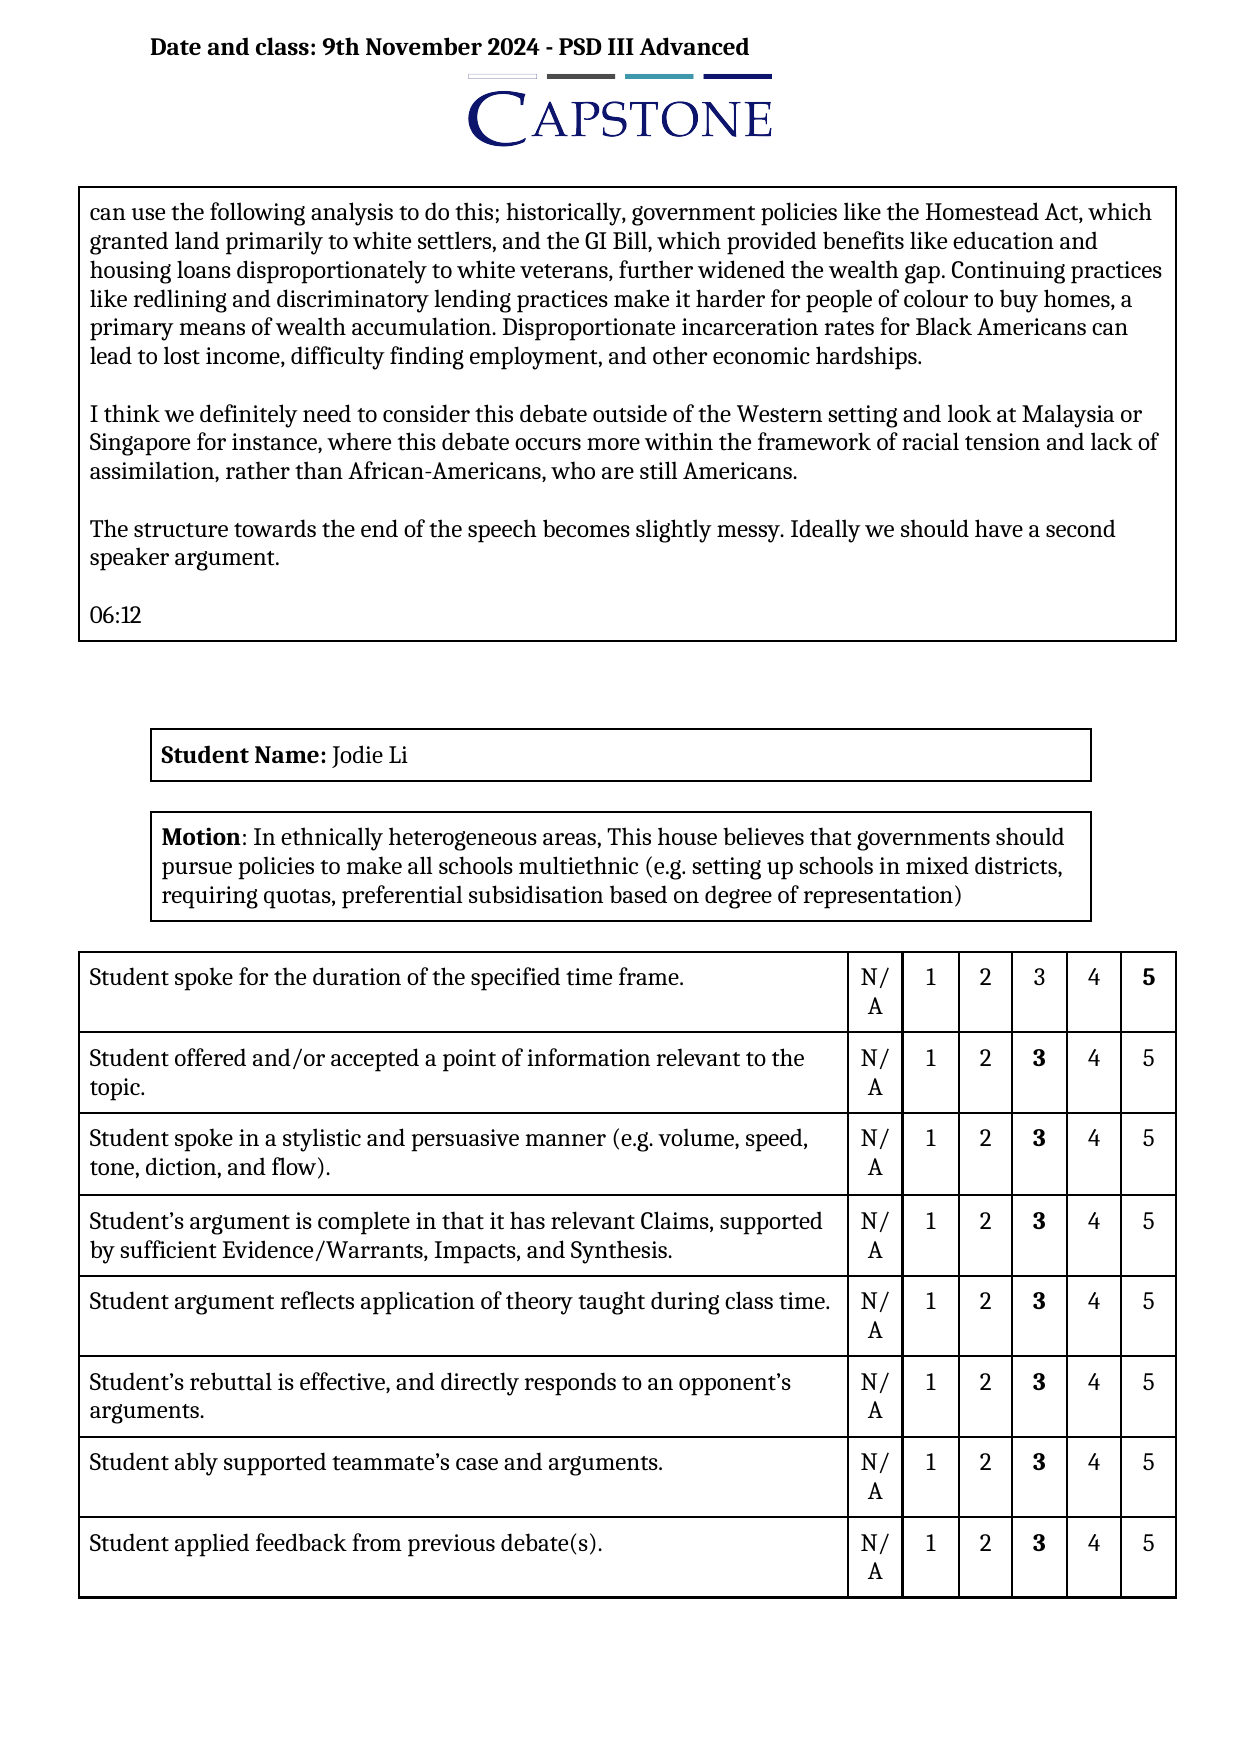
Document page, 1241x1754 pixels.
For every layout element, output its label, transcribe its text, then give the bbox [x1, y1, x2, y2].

table_cell 5 [1122, 1033, 1175, 1112]
table_header 4 [1068, 953, 1120, 1031]
table_cell 5 [1122, 1114, 1175, 1194]
table_cell 4 [1068, 1357, 1120, 1436]
table_cell N/A [849, 1033, 901, 1112]
table_cell 5 [1122, 1438, 1175, 1516]
table_cell 3 [1013, 1438, 1066, 1516]
table_header 3 [1013, 953, 1066, 1031]
table_cell 4 [1068, 1033, 1120, 1112]
table_header 2 [960, 953, 1011, 1031]
table_cell 2 [960, 1196, 1011, 1275]
table_cell 3 [1013, 1033, 1066, 1112]
table_cell 3 [1013, 1196, 1066, 1275]
table_cell 2 [960, 1277, 1011, 1355]
table_cell 4 [1068, 1196, 1120, 1275]
table_cell 1 [904, 1114, 958, 1194]
table_cell 1 [904, 1357, 958, 1436]
table_cell Student’s argument is complete in that it has relevant Claims, supported by sufficient Evidence/Warrants, Impacts, and Synthesis. [80, 1196, 847, 1275]
table_cell 1 [904, 1518, 958, 1596]
table_cell 5 [1122, 1196, 1175, 1275]
table_cell Student spoke in a stylistic and persuasive manner (e.g. volume, speed, tone, diction, and flow). [80, 1114, 847, 1194]
table_header Student spoke for the duration of the specified time frame. [80, 953, 847, 1031]
table_cell 1 [904, 1438, 958, 1516]
table_cell 1 [904, 1277, 958, 1355]
table_cell Student ably supported teammate’s case and arguments. [80, 1438, 847, 1516]
picture [460, 66, 781, 153]
table_cell 5 [1122, 1357, 1175, 1436]
table_cell Student applied feedback from previous debate(s). [80, 1518, 847, 1596]
table_header 1 [904, 953, 958, 1031]
table_header 5 [1122, 953, 1175, 1031]
table_header Motion: In ethnically heterogeneous areas, This house believes that governments should pursue policies to make all schools multiethnic (e.g. setting up schools in mixed districts, requiring quotas, preferential subsidisation based on degree of representation) [152, 813, 1090, 920]
table_cell N/A [849, 1277, 901, 1355]
table_cell 5 [1122, 1518, 1175, 1596]
table_cell 4 [1068, 1518, 1120, 1596]
table_cell Student argument reflects application of theory taught during class time. [80, 1277, 847, 1355]
table_cell 3 [1013, 1357, 1066, 1436]
table_cell Student offered and/or accepted a point of information relevant to the topic. [80, 1033, 847, 1112]
table_cell 2 [960, 1438, 1011, 1516]
table_header Student Name: Jodie Li [152, 730, 1090, 780]
table_cell 2 [960, 1518, 1011, 1596]
table_cell N/A [849, 1196, 901, 1275]
table_cell 3 [1013, 1114, 1066, 1194]
table_cell Student’s rebuttal is effective, and directly responds to an opponent’s arguments. [80, 1357, 847, 1436]
table_cell N/A [849, 1518, 901, 1596]
table_cell 1 [904, 1033, 958, 1112]
table_cell 4 [1068, 1277, 1120, 1355]
table_cell 3 [1013, 1277, 1066, 1355]
table_header N/A [849, 953, 901, 1031]
table_cell 2 [960, 1033, 1011, 1112]
table_cell 2 [960, 1357, 1011, 1436]
table_cell N/A [849, 1114, 901, 1194]
table_cell 2 [960, 1114, 1011, 1194]
table_cell 1 [904, 1196, 958, 1275]
table_cell N/A [849, 1357, 901, 1436]
table_cell 5 [1122, 1277, 1175, 1355]
table_cell 4 [1068, 1114, 1120, 1194]
table_cell 4 [1068, 1438, 1120, 1516]
table_cell N/A [849, 1438, 901, 1516]
table_cell 3 [1013, 1518, 1066, 1596]
